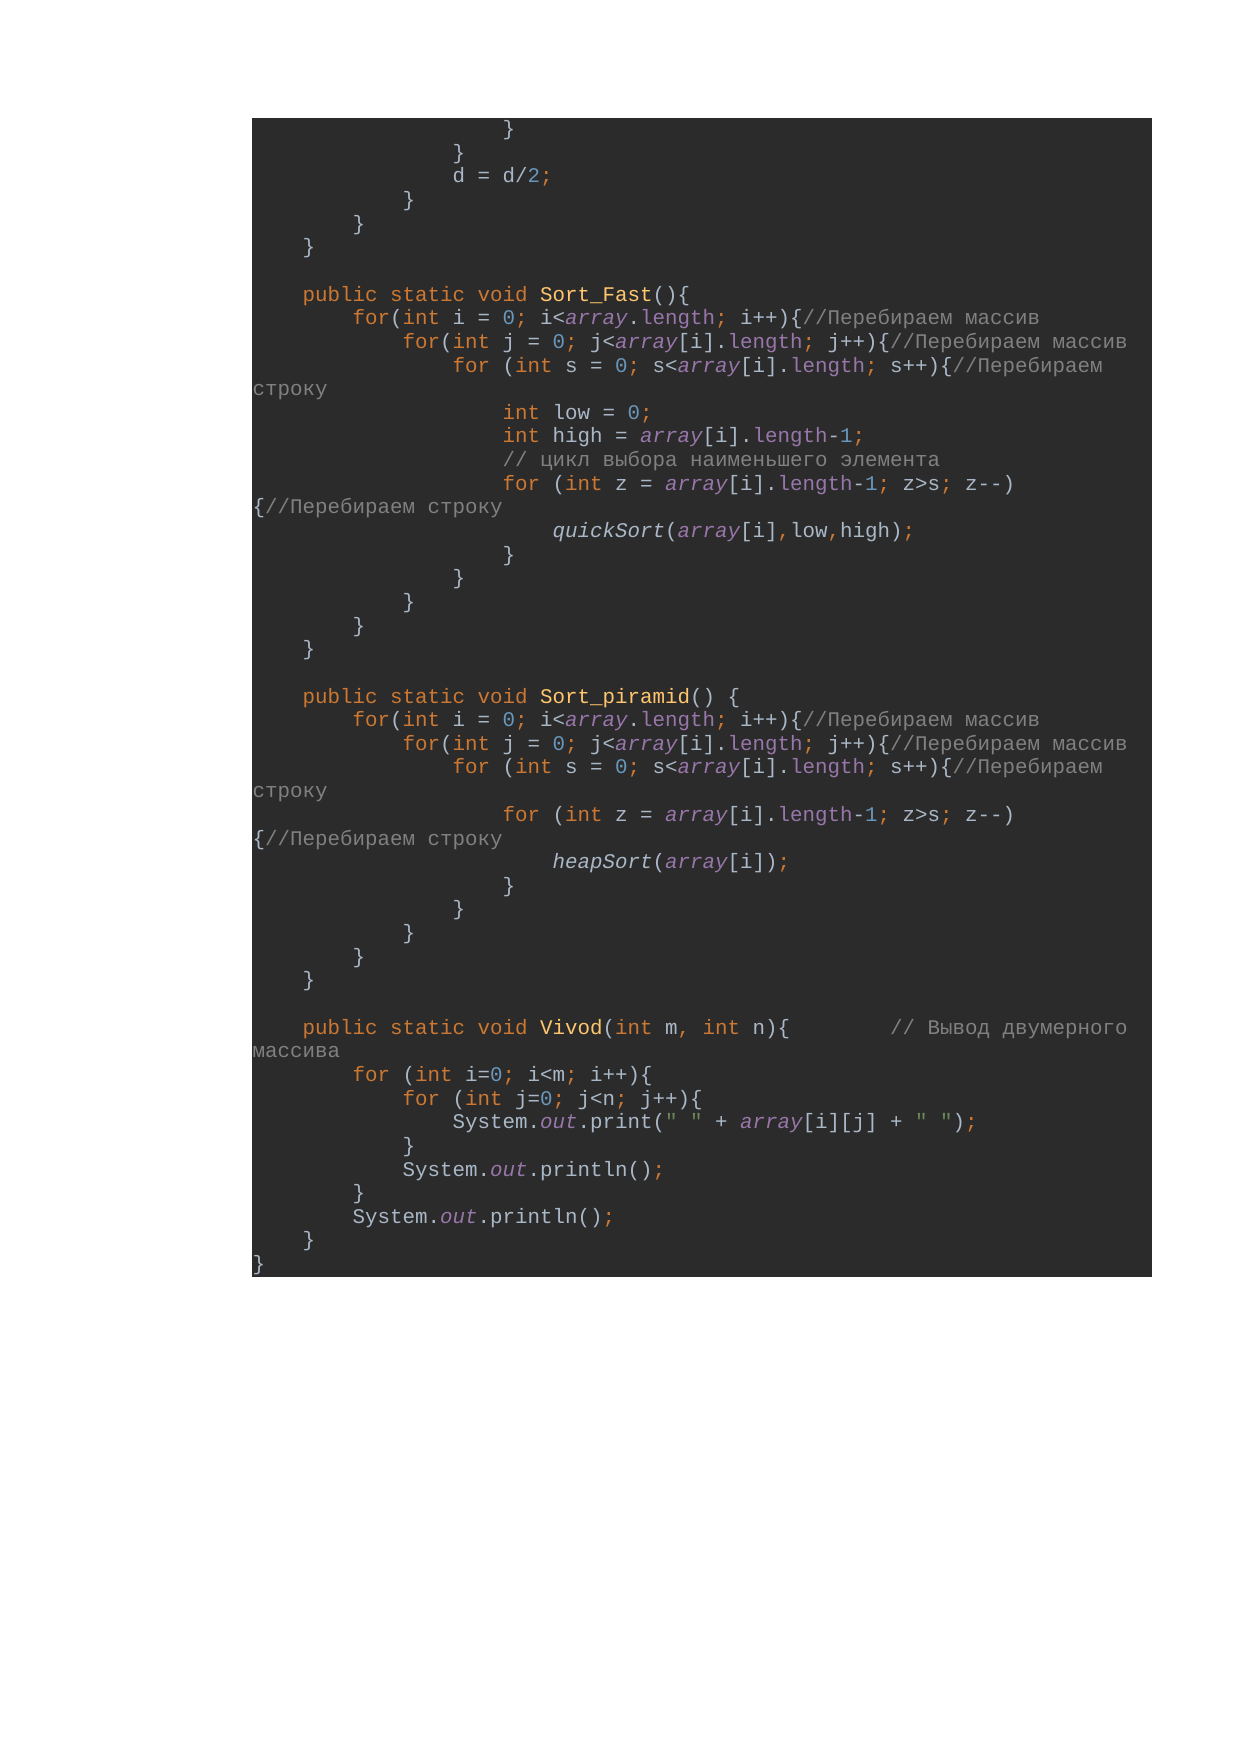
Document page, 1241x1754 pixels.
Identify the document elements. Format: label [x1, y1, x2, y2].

list [252, 118, 1152, 1277]
